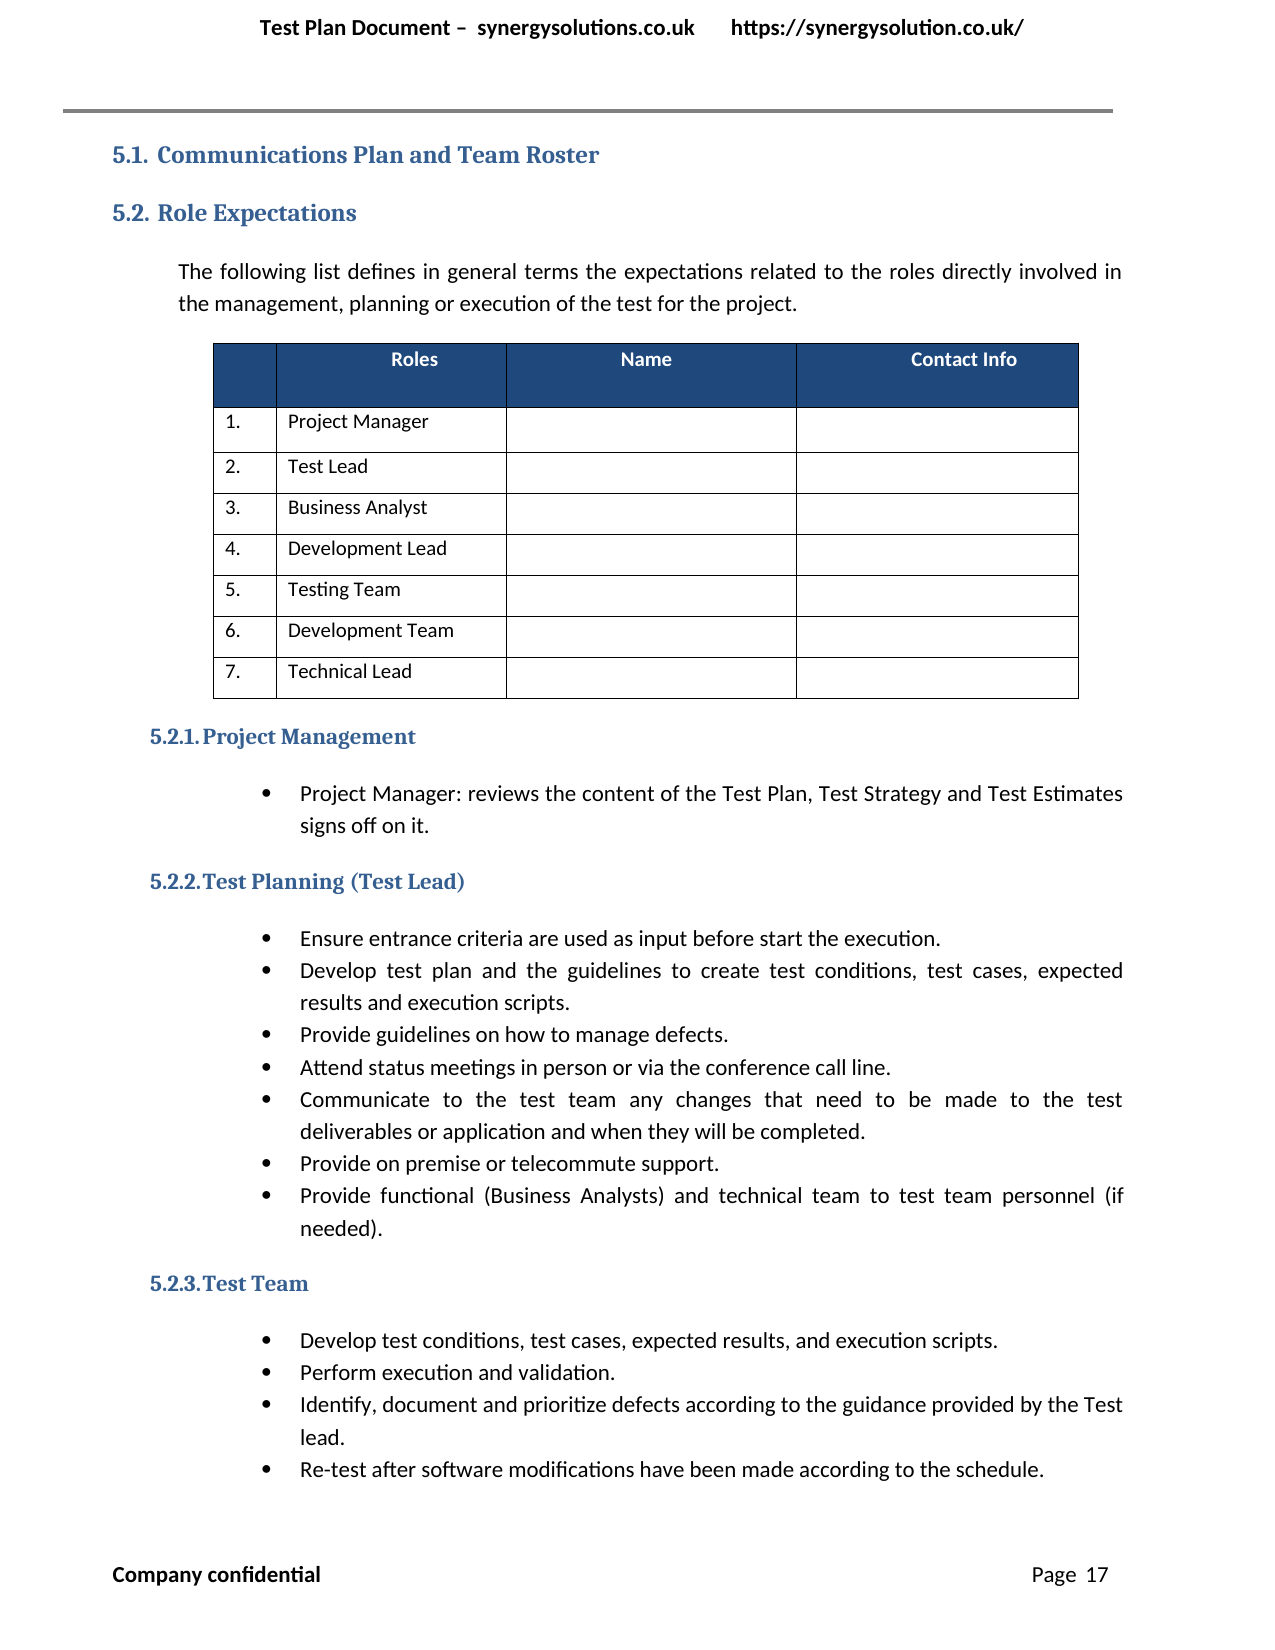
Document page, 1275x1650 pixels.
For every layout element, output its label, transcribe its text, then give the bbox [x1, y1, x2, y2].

table_cell 2. [214, 453, 276, 493]
table_cell 1. [214, 408, 276, 452]
list Identify, document and prioritize defects according to the guidance provided by the Test lead. [262, 1390, 1125, 1451]
table_cell Test Lead [277, 453, 506, 493]
table_cell [797, 494, 1078, 534]
list Project Manager: reviews the content of the Test Plan, Test Strategy and Test Estimates signs off on it. [262, 779, 1125, 839]
table_cell Development Team [277, 617, 506, 657]
list Develop test conditions, test cases, expected results, and execution scripts. [262, 1326, 1125, 1354]
subtitle Test Planning (Test Lead) [150, 869, 1125, 895]
subtitle Communications Plan and Team Roster [112, 141, 1125, 170]
table_cell Testing Team [277, 576, 506, 616]
list Re-test after software modifications have been made according to the schedule. [262, 1455, 1125, 1483]
table_cell 3. [214, 494, 276, 534]
table_cell [797, 576, 1078, 616]
table_cell [797, 617, 1078, 657]
table_cell [507, 494, 796, 534]
table_header SN0. [214, 344, 276, 407]
table_cell 4. [214, 535, 276, 575]
list Provide functional (Business Analysts) and technical team to test team personnel (if needed). [262, 1181, 1125, 1242]
table_cell [507, 535, 796, 575]
list Provide guidelines on how to manage defects. [262, 1021, 1125, 1048]
table_header Contact Info [797, 344, 1078, 407]
list Ensure entrance criteria are used as input before start the execution. [262, 924, 1125, 952]
table_cell [507, 453, 796, 493]
table_header Roles [277, 344, 506, 407]
table_cell Business Analyst [277, 494, 506, 534]
list Attend status meetings in person or via the conference call line. [262, 1053, 1125, 1081]
table_cell [507, 408, 796, 452]
list Perform execution and validation. [262, 1358, 1125, 1386]
subtitle Project Management [150, 724, 1125, 751]
list Communicate to the test team any changes that need to be made to the test deliverables or application and when they will be completed. [262, 1085, 1125, 1145]
table_cell [507, 658, 796, 698]
list Provide on premise or telecommute support. [262, 1149, 1125, 1177]
table_header Name [507, 344, 796, 407]
text The following list defines in general terms the expectations related to the roles directly involved in the management, planning or execution of the test for the project. [178, 257, 1125, 317]
table_cell Technical Lead [277, 658, 506, 698]
table_cell [507, 576, 796, 616]
table_cell 5. [214, 576, 276, 616]
table_cell [797, 453, 1078, 493]
table_cell [797, 408, 1078, 452]
table_cell [797, 658, 1078, 698]
table_cell 6. [214, 617, 276, 657]
table_cell [507, 617, 796, 657]
table_cell Project Manager [277, 408, 506, 452]
subtitle Test Team [150, 1271, 1125, 1297]
list Develop test plan and the guidelines to create test conditions, test cases, expected results and execution scripts. [262, 956, 1125, 1016]
table_cell [797, 535, 1078, 575]
subtitle Role Expectations [112, 199, 1125, 228]
table_cell Development Lead [277, 535, 506, 575]
table_cell 7. [214, 658, 276, 698]
